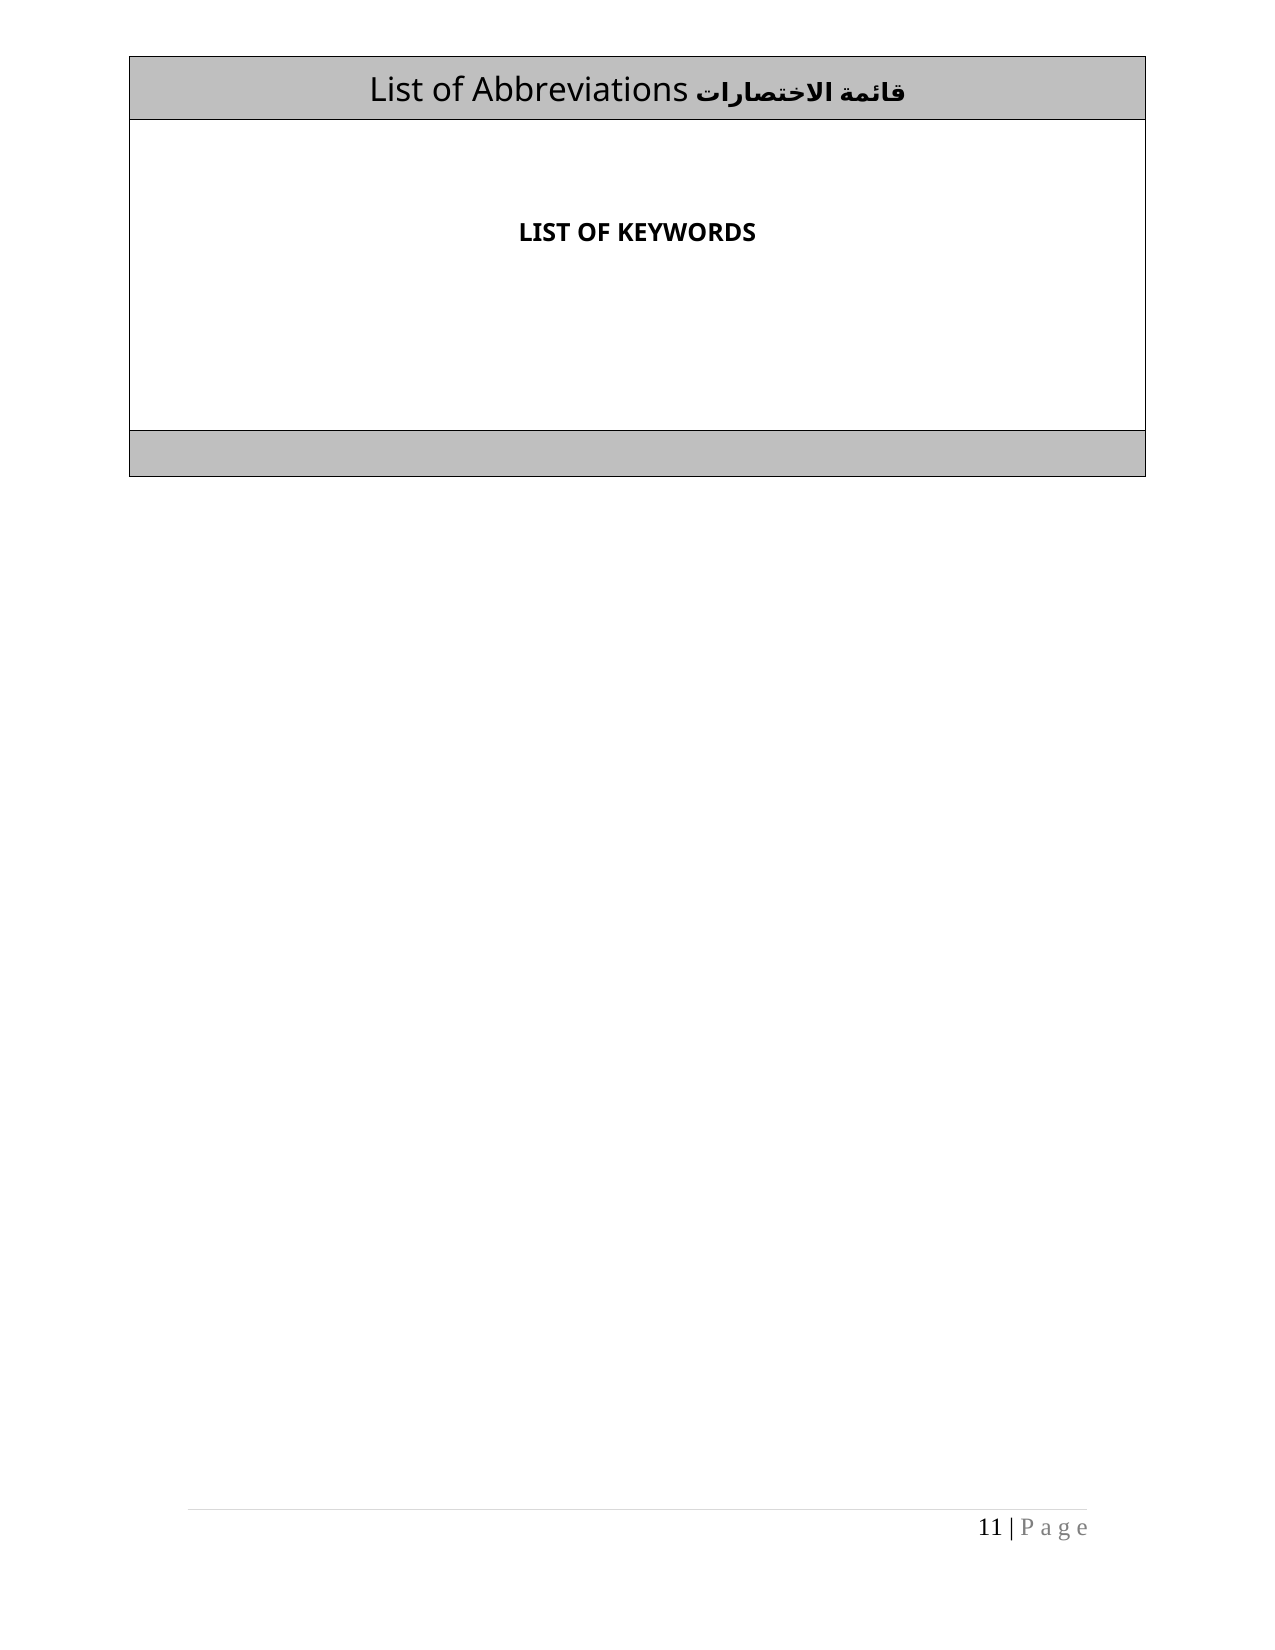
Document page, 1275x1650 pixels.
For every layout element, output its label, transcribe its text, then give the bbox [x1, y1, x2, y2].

table_header List of Abbreviations قائمة الاختصارات [130, 57, 1145, 119]
table_cell LIST OF KEYWORDS [130, 120, 1145, 430]
table_cell [130, 431, 1145, 476]
